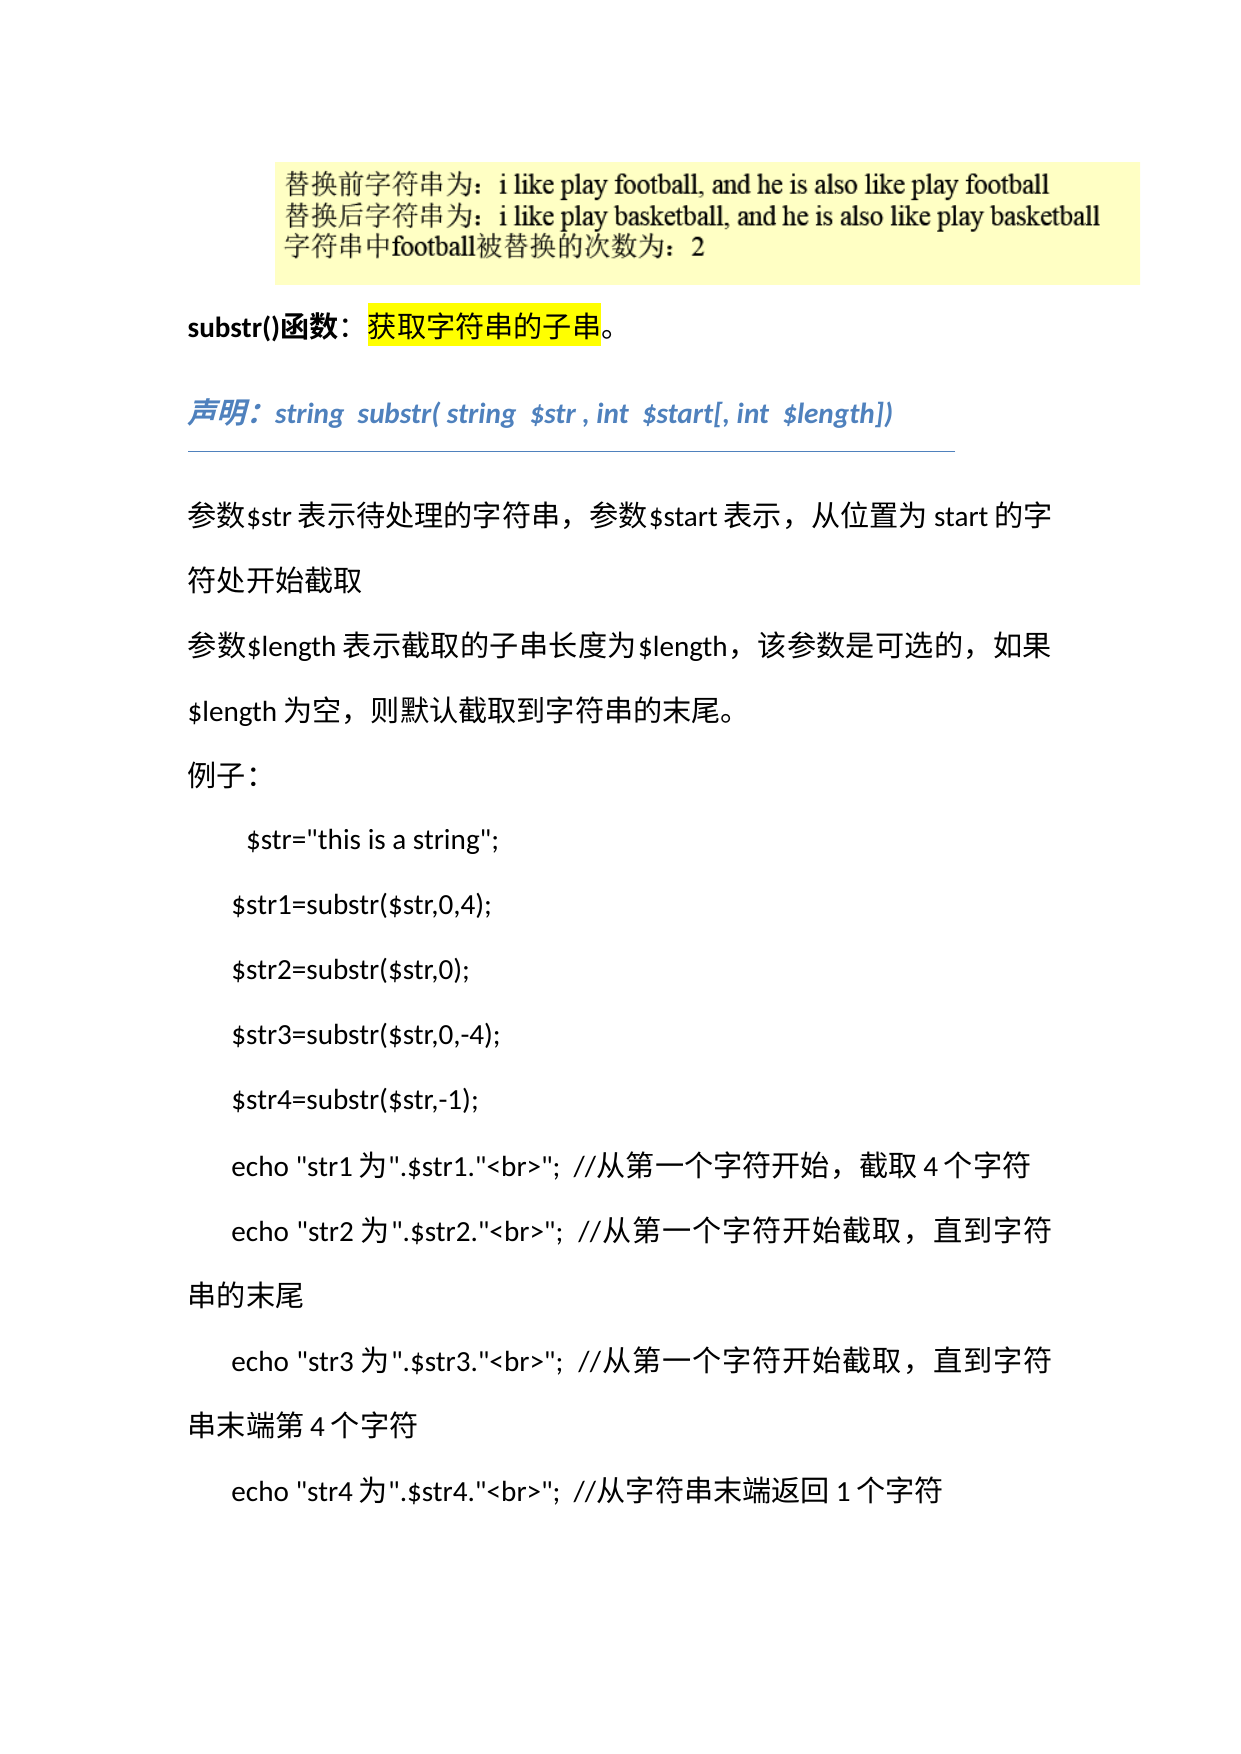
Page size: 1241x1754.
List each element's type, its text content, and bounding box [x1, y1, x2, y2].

text 参数$length表示截取的子串长度为$length，该参数是可选的，如果$length为空，则默认截取到字符串的末尾。 [187, 611, 1053, 741]
text echo "str3为".$str3."<br>"; //从第一个字符开始截取，直到字符串末端第4个字符 [187, 1326, 1053, 1456]
text 声明：string substr( string $str , int $start[, int $length]) [187, 378, 955, 452]
text echo "str2为".$str2."<br>"; //从第一个字符开始截取，直到字符串的末尾 [187, 1196, 1053, 1326]
text echo "str4为".$str4."<br>"; //从字符串末端返回1个字符 [187, 1456, 1053, 1521]
text echo "str1为".$str1."<br>"; //从第一个字符开始，截取4个字符 [187, 1131, 1053, 1196]
text 参数$str表示待处理的字符串，参数$start表示，从位置为start的字符处开始截取 [187, 481, 1053, 611]
text $str1=substr($str,0,4); [187, 871, 1053, 936]
text $str3=substr($str,0,-4); [187, 1001, 1053, 1066]
text $str2=substr($str,0); [187, 936, 1053, 1001]
text $str="this is a string"; [187, 806, 1053, 871]
text substr()函数：获取字符串的子串。 [187, 162, 1053, 357]
text $str4=substr($str,-1); [187, 1066, 1053, 1131]
text 例子： [187, 741, 1053, 806]
